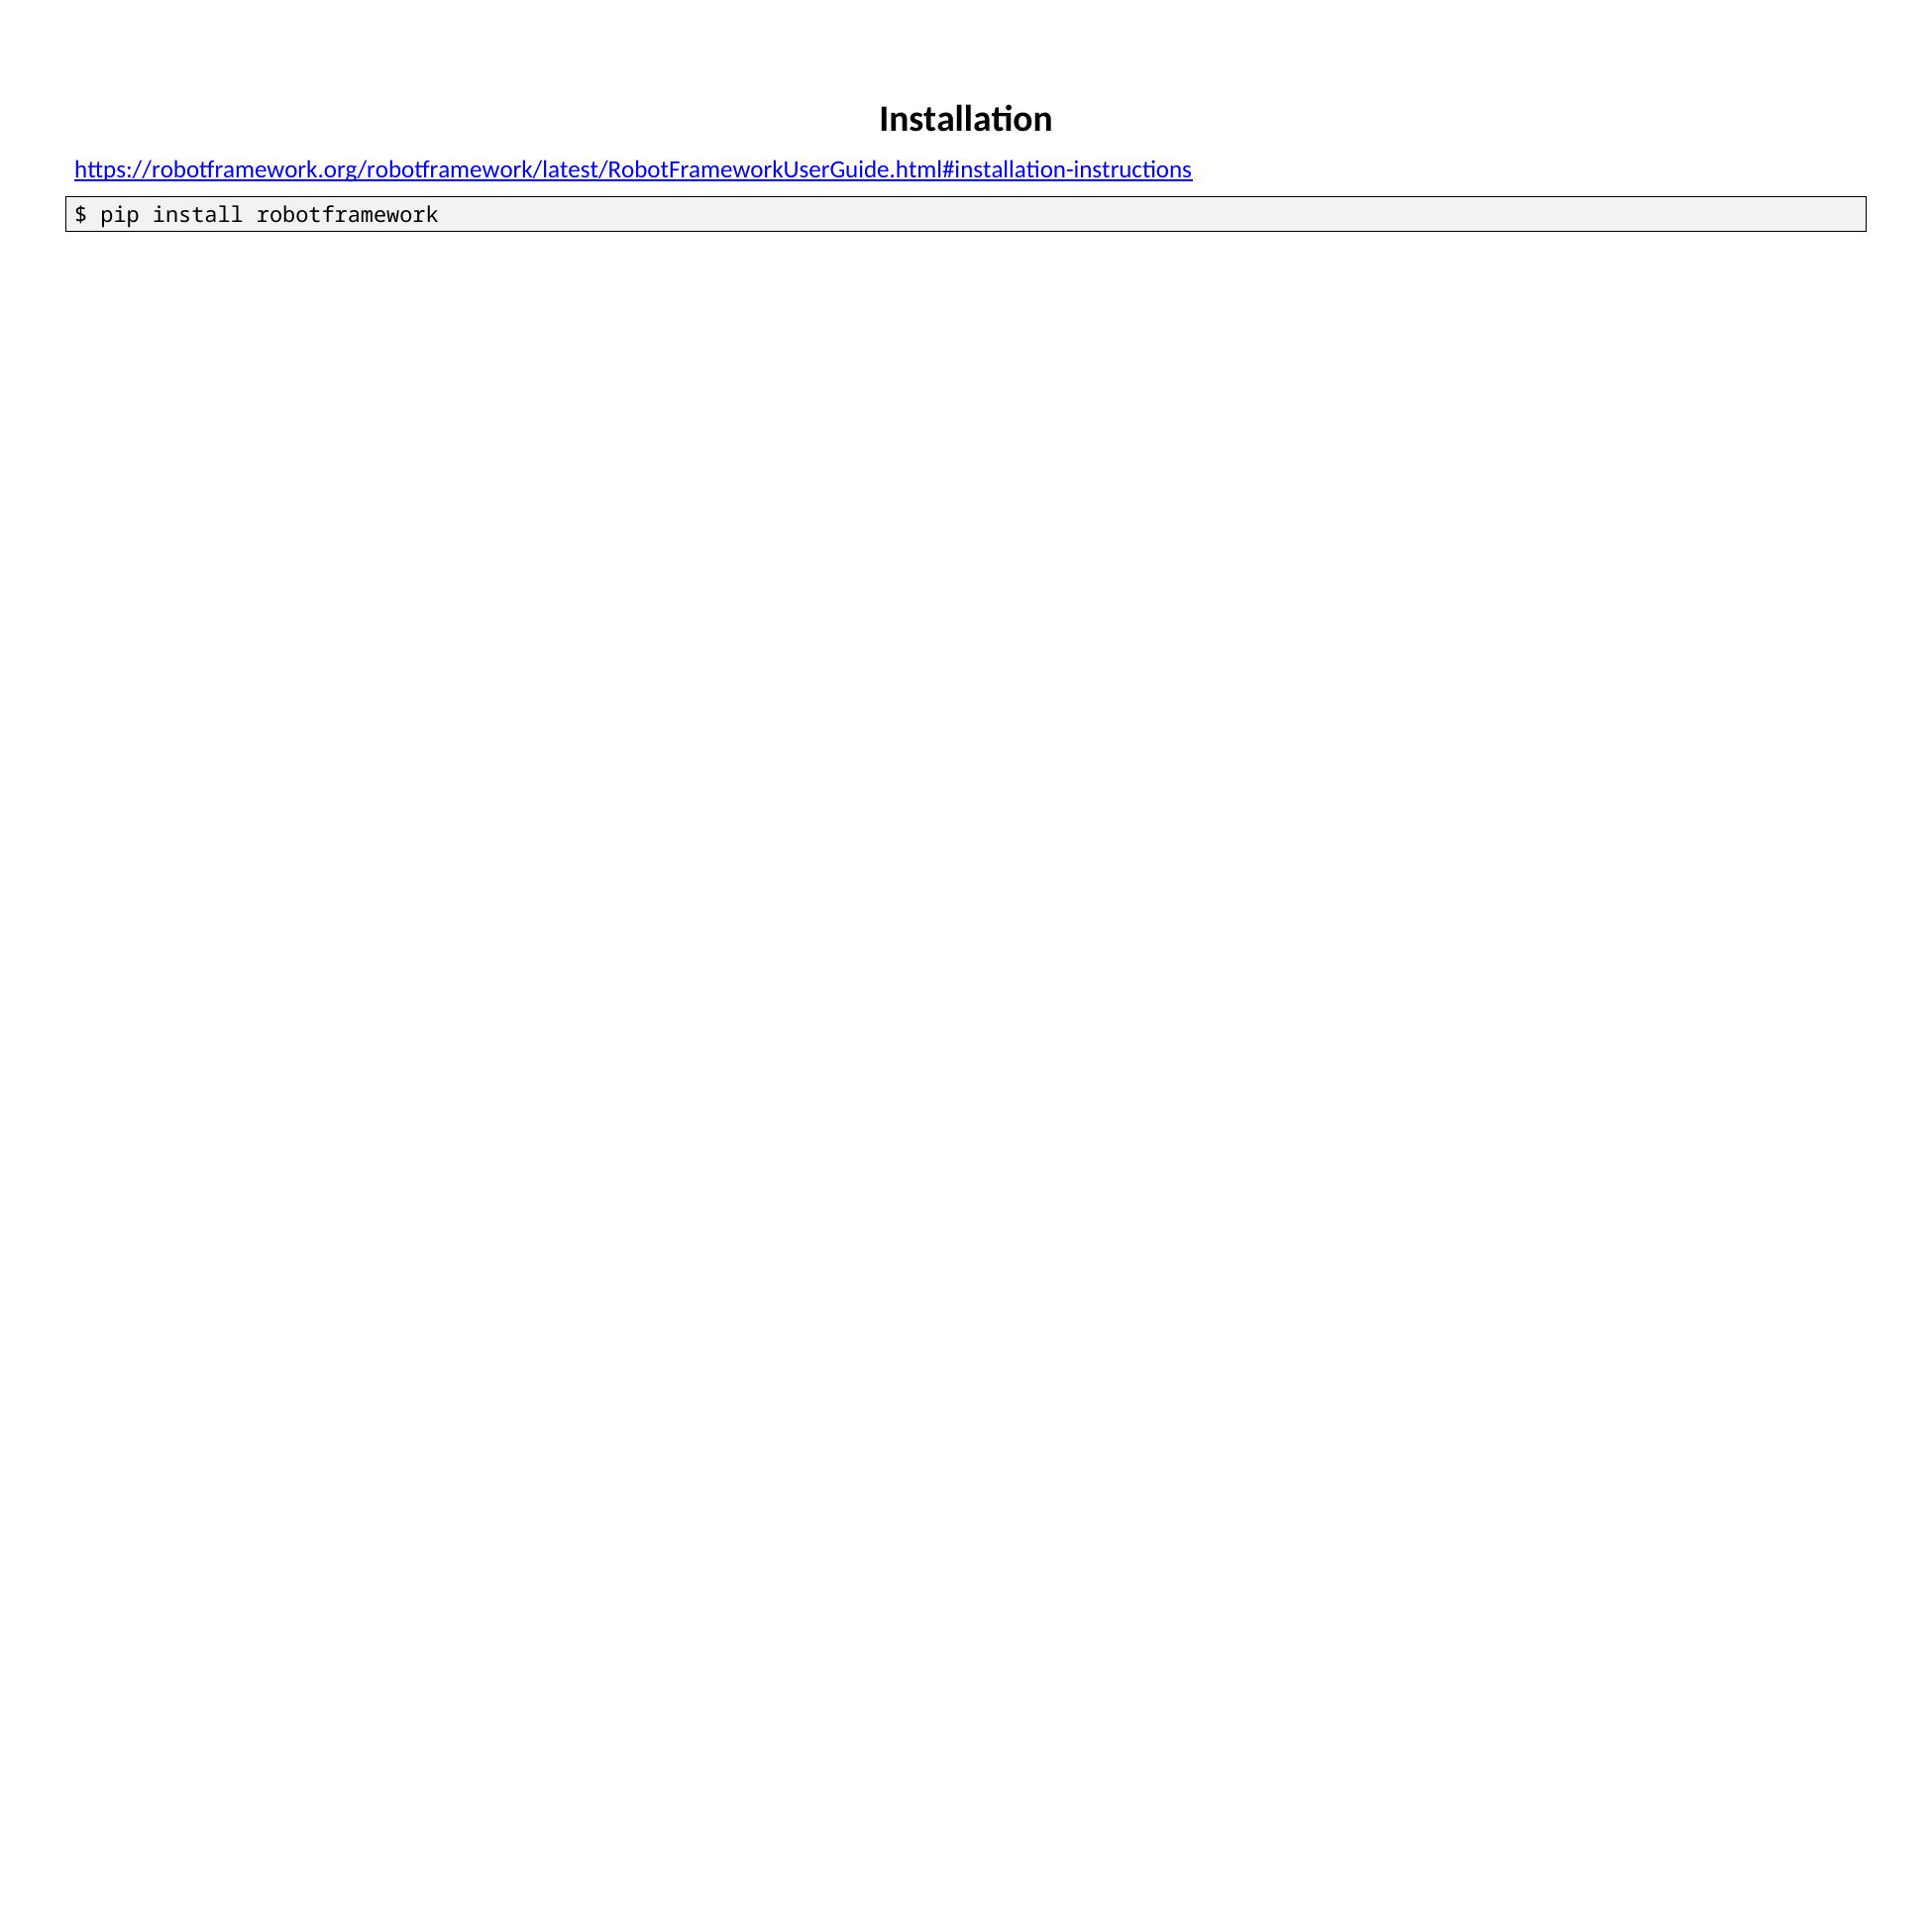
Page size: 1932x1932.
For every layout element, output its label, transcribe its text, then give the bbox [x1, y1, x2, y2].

text https://robotframework.org/robotframework/latest/RobotFrameworkUserGuide.html#installation-instructions [74, 154, 1858, 183]
text $ pip install robotframework [66, 197, 1866, 231]
subtitle Installation [74, 95, 1858, 141]
